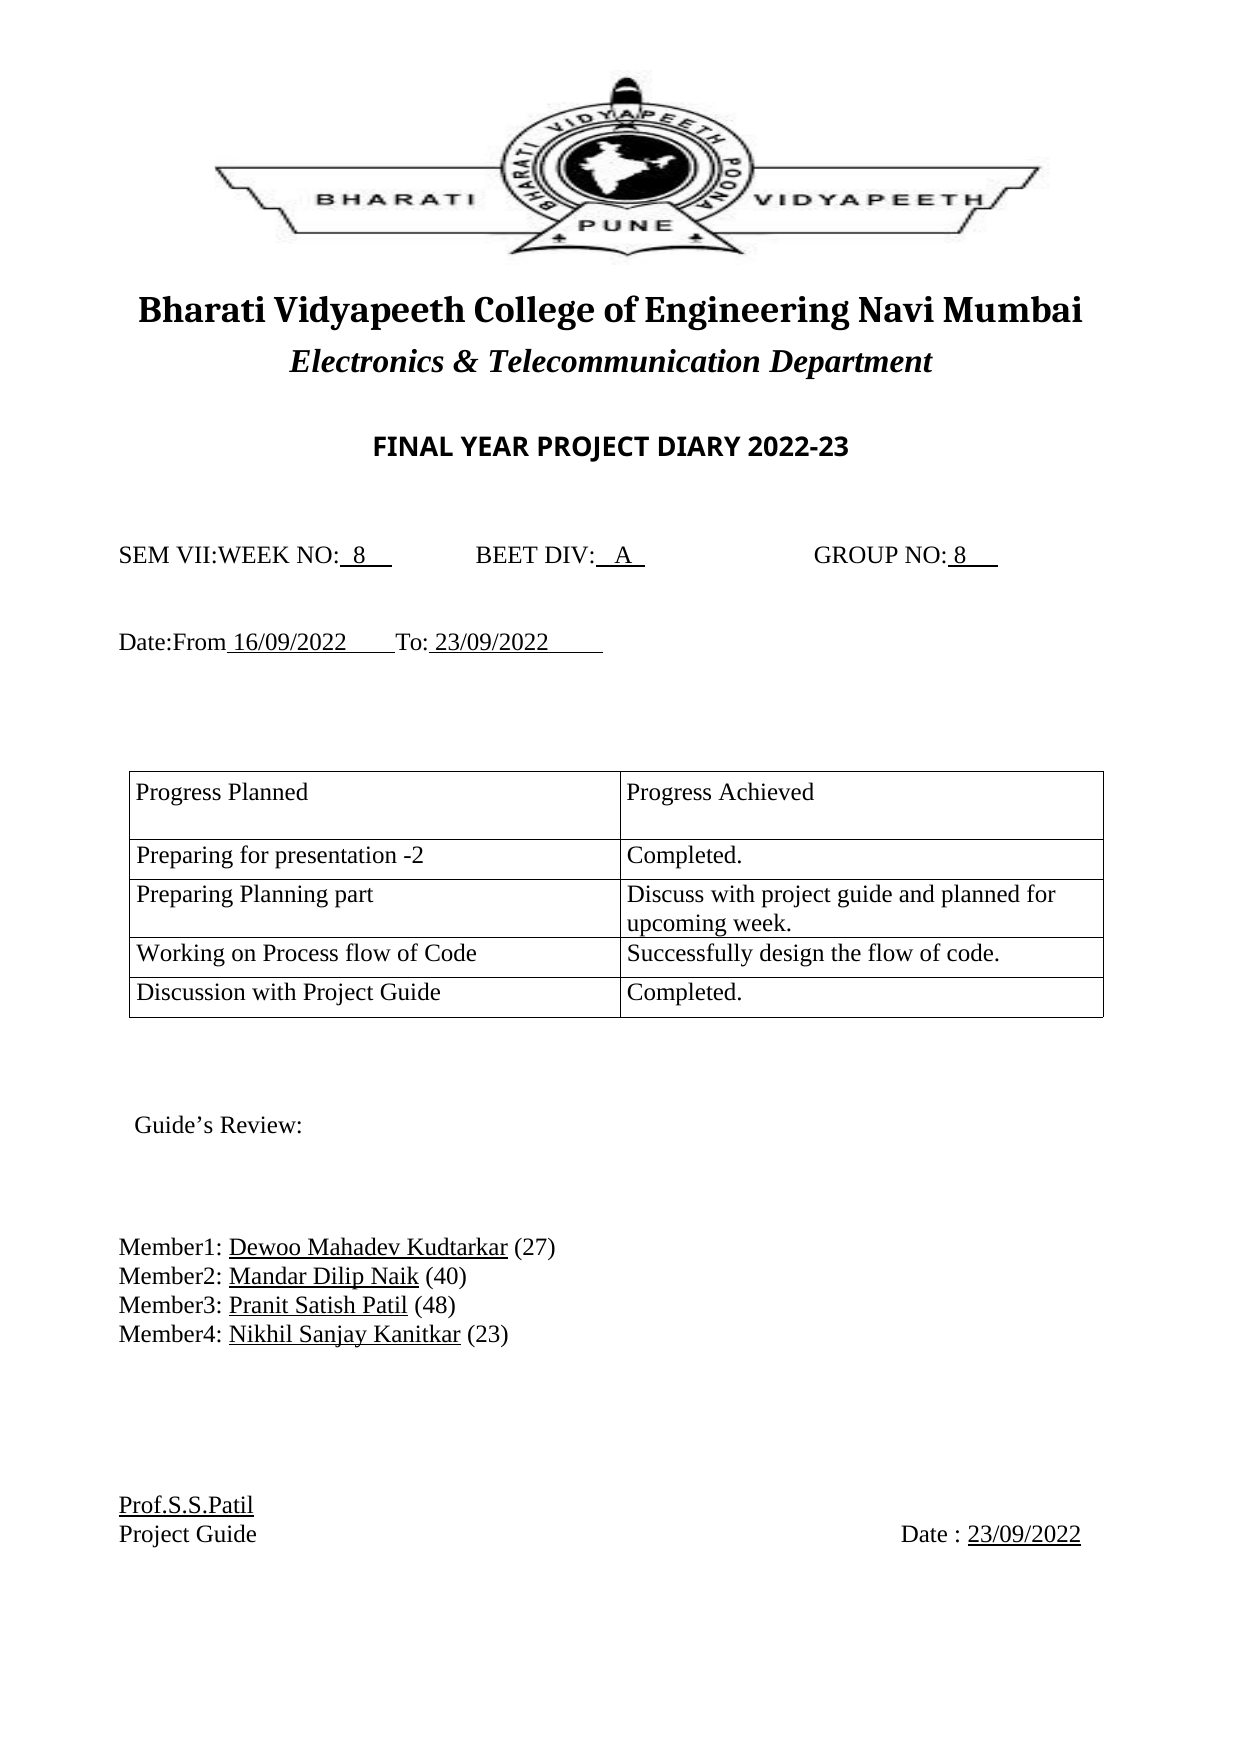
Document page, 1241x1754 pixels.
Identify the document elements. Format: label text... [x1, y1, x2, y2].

table_cell Preparing Planning part [130, 880, 620, 937]
table_cell Working on Process flow of Code [130, 938, 620, 977]
text Prof.S.S.Patil [118, 1490, 1113, 1519]
text Member2: Mandar Dilip Naik (40) [118, 1261, 1115, 1290]
text Guide’s Review: [134, 1110, 1115, 1139]
table_cell Discussion with Project Guide [130, 978, 620, 1017]
picture [214, 70, 1050, 265]
table_cell Preparing for presentation -2 [130, 840, 620, 879]
table_cell Discuss with project guide and planned for upcoming week. [621, 880, 1103, 937]
text Member3: Pranit Satish Patil (48) [118, 1290, 1115, 1319]
text Electronics & Telecommunication Department [106, 341, 1115, 379]
table_cell Successfully design the flow of code. [621, 938, 1103, 977]
text SEM VII:WEEK NO: 8 BEET DIV: A GROUP NO: 8 [118, 540, 1115, 569]
table_cell Completed. [621, 978, 1103, 1017]
text Date:From 16/09/2022 To: 23/09/2022 [118, 627, 1115, 656]
text Member1: Dewoo Mahadev Kudtarkar (27) [118, 1232, 1115, 1261]
table_cell Completed. [621, 840, 1103, 879]
text Project Guide Date : 23/09/2022 [106, 1519, 1115, 1548]
table_header Progress Planned [130, 772, 620, 839]
text Member4: Nikhil Sanjay Kanitkar (23) [118, 1319, 1115, 1347]
table_header Progress Achieved [621, 772, 1103, 839]
text Bharati Vidyapeeth College of Engineering Navi Mumbai [106, 289, 1115, 332]
text FINAL YEAR PROJECT DIARY 2022-23 [106, 427, 1115, 464]
